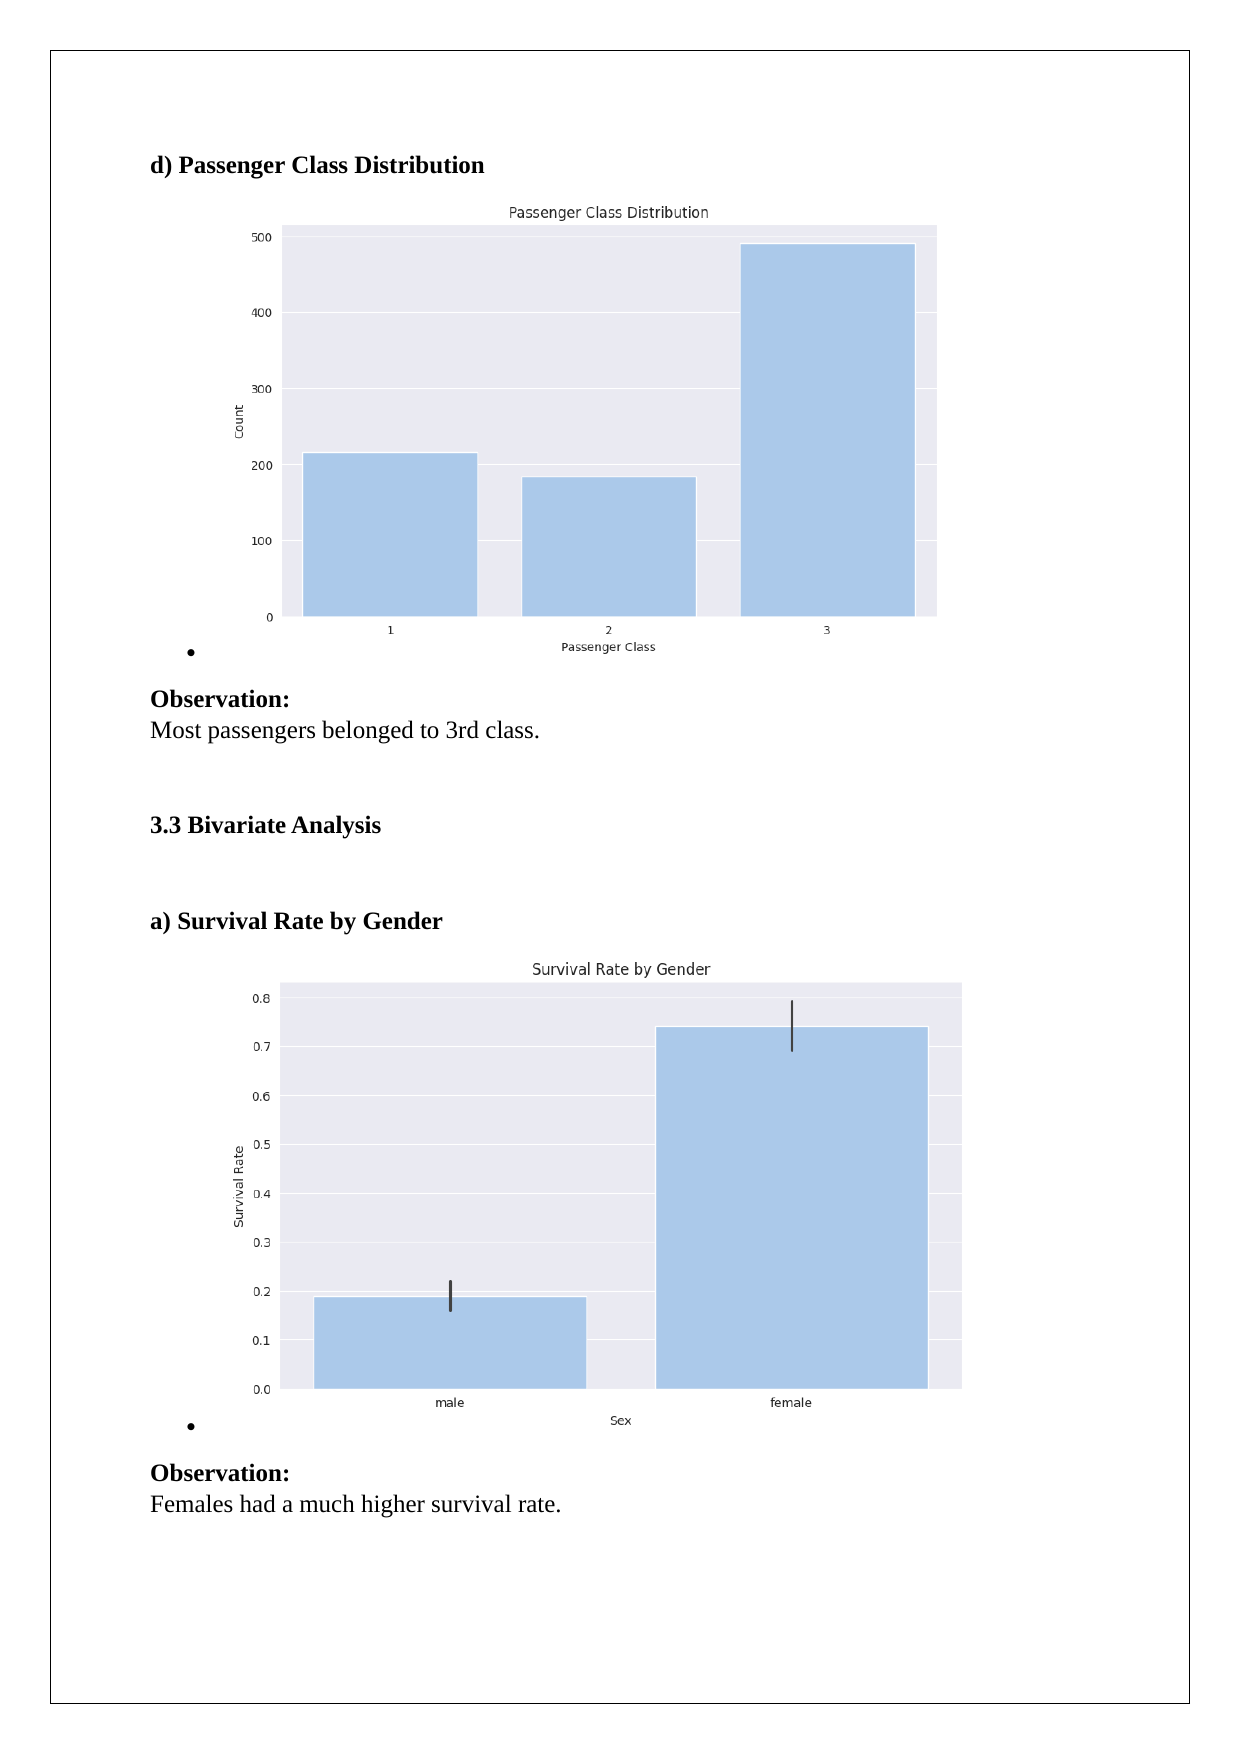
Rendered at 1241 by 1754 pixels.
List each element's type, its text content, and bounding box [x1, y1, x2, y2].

text a) Survival Rate by Gender [150, 906, 1090, 934]
picture [225, 197, 944, 661]
text Observation: Most passengers belonged to 3rd class. [150, 684, 1090, 744]
text 3.3 Bivariate Analysis [150, 810, 1090, 839]
text Observation: Females had a much higher survival rate. [150, 1458, 1090, 1518]
picture [225, 953, 970, 1435]
text d) Passenger Class Distribution [150, 150, 1090, 179]
